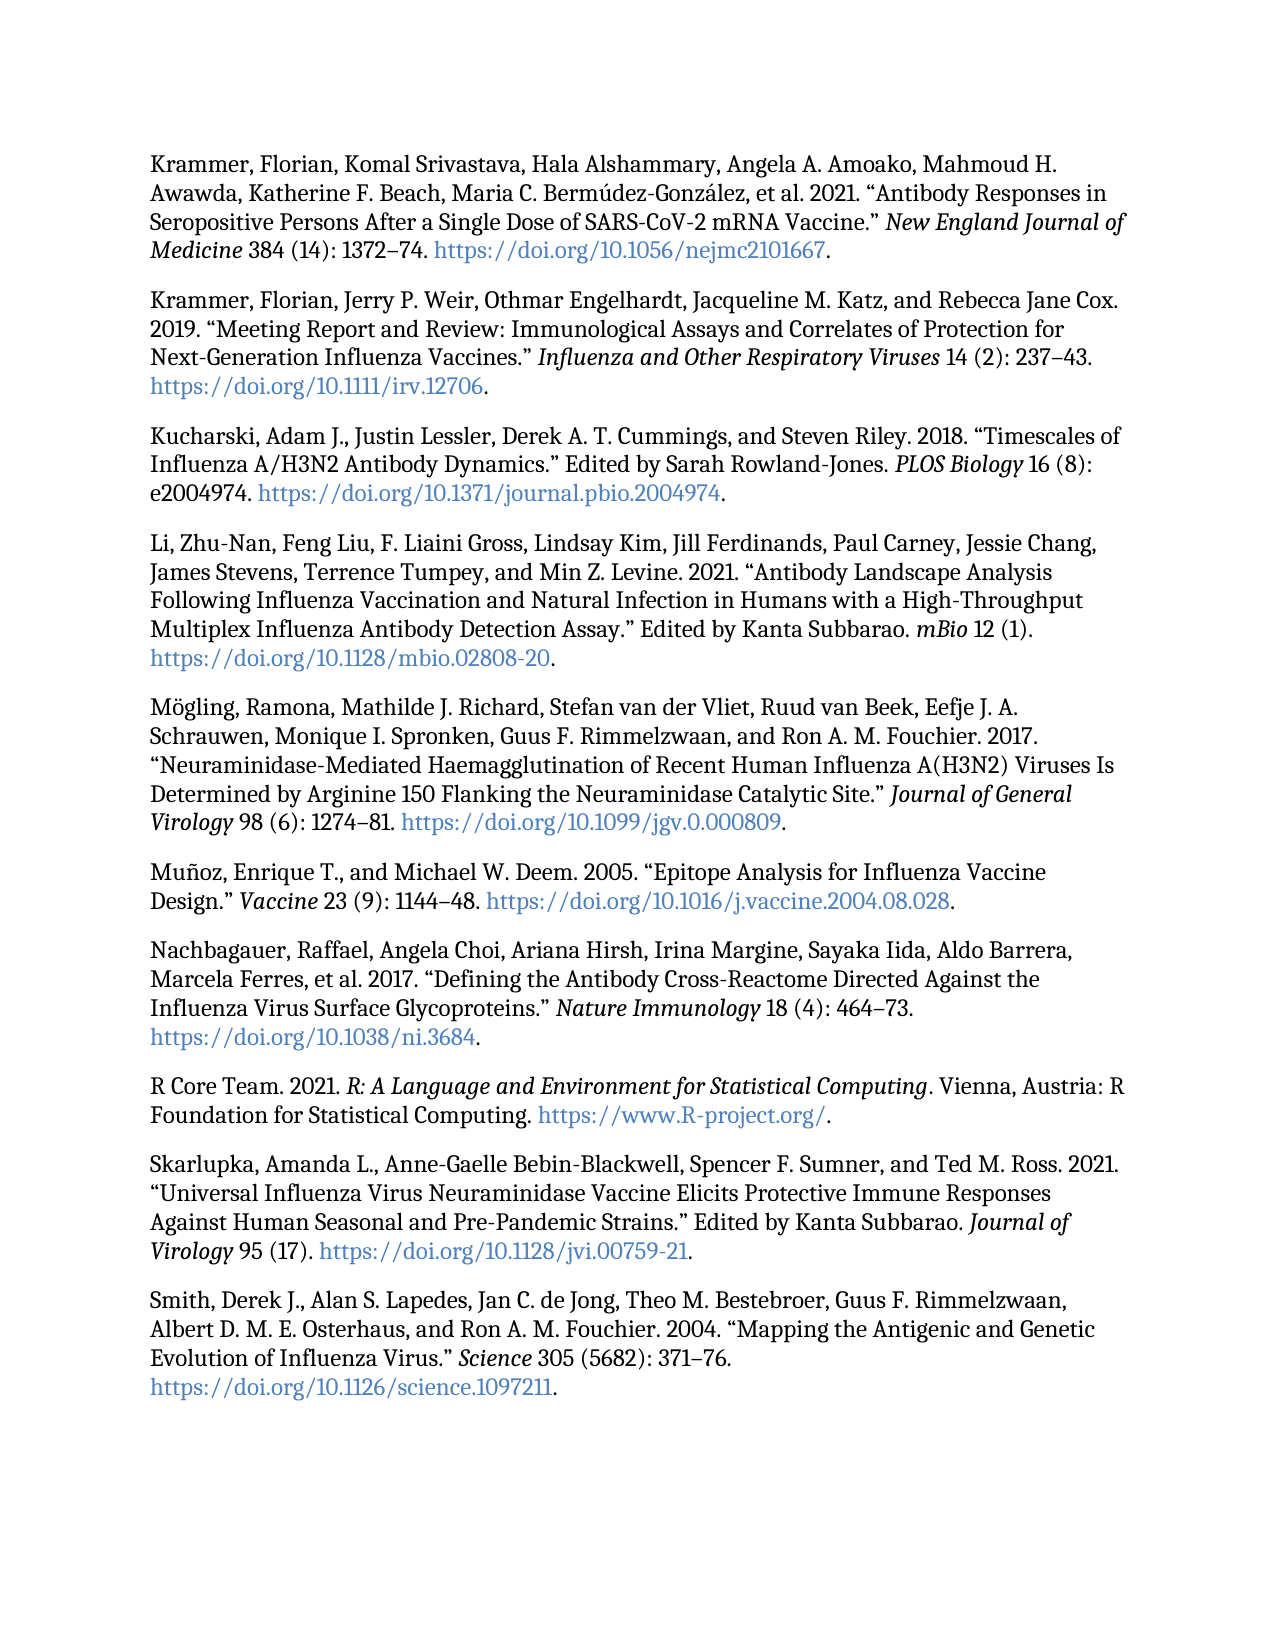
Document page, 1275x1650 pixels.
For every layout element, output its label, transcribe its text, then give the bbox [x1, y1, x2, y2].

text Krammer, Florian, Jerry P. Weir, Othmar Engelhardt, Jacqueline M. Katz, and Rebecca Jane Cox. 2019. “Meeting Report and Review: Immunological Assays and Correlates of Protection for Next-Generation Influenza Vaccines.” Influenza and Other Respiratory Viruses 14 (2): 237–43. https://doi.org/10.1111/irv.12706. [150, 286, 1125, 401]
text Li, Zhu-Nan, Feng Liu, F. Liaini Gross, Lindsay Kim, Jill Ferdinands, Paul Carney, Jessie Chang, James Stevens, Terrence Tumpey, and Min Z. Levine. 2021. “Antibody Landscape Analysis Following Influenza Vaccination and Natural Infection in Humans with a High-Throughput Multiplex Influenza Antibody Detection Assay.” Edited by Kanta Subbarao. mBio 12 (1). https://doi.org/10.1128/mbio.02808-20. [150, 529, 1125, 672]
text Mögling, Ramona, Mathilde J. Richard, Stefan van der Vliet, Ruud van Beek, Eefje J. A. Schrauwen, Monique I. Spronken, Guus F. Rimmelzwaan, and Ron A. M. Fouchier. 2017. “Neuraminidase-Mediated Haemagglutination of Recent Human Influenza A(H3N2) Viruses Is Determined by Arginine 150 Flanking the Neuraminidase Catalytic Site.” Journal of General Virology 98 (6): 1274–81. https://doi.org/10.1099/jgv.0.000809. [150, 693, 1125, 837]
text R Core Team. 2021. R: A Language and Environment for Statistical Computing. Vienna, Austria: R Foundation for Statistical Computing. https://www.R-project.org/. [150, 1072, 1125, 1129]
text Smith, Derek J., Alan S. Lapedes, Jan C. de Jong, Theo M. Bestebroer, Guus F. Rimmelzwaan, Albert D. M. E. Osterhaus, and Ron A. M. Fouchier. 2004. “Mapping the Antigenic and Genetic Evolution of Influenza Virus.” Science 305 (5682): 371–76. https://doi.org/10.1126/science.1097211. [150, 1286, 1125, 1401]
text Nachbagauer, Raffael, Angela Choi, Ariana Hirsh, Irina Margine, Sayaka Iida, Aldo Barrera, Marcela Ferres, et al. 2017. “Defining the Antibody Cross-Reactome Directed Against the Influenza Virus Surface Glycoproteins.” Nature Immunology 18 (4): 464–73. https://doi.org/10.1038/ni.3684. [150, 936, 1125, 1051]
text Muñoz, Enrique T., and Michael W. Deem. 2005. “Epitope Analysis for Influenza Vaccine Design.” Vaccine 23 (9): 1144–48. https://doi.org/10.1016/j.vaccine.2004.08.028. [150, 858, 1125, 915]
text Krammer, Florian, Komal Srivastava, Hala Alshammary, Angela A. Amoako, Mahmoud H. Awawda, Katherine F. Beach, Maria C. Bermúdez-González, et al. 2021. “Antibody Responses in Seropositive Persons After a Single Dose of SARS-CoV-2 mRNA Vaccine.” New England Journal of Medicine 384 (14): 1372–74. https://doi.org/10.1056/nejmc2101667. [150, 150, 1125, 265]
text Skarlupka, Amanda L., Anne-Gaelle Bebin-Blackwell, Spencer F. Sumner, and Ted M. Ross. 2021. “Universal Influenza Virus Neuraminidase Vaccine Elicits Protective Immune Responses Against Human Seasonal and Pre-Pandemic Strains.” Edited by Kanta Subbarao. Journal of Virology 95 (17). https://doi.org/10.1128/jvi.00759-21. [150, 1150, 1125, 1265]
text Kucharski, Adam J., Justin Lessler, Derek A. T. Cummings, and Steven Riley. 2018. “Timescales of Influenza A/H3N2 Antibody Dynamics.” Edited by Sarah Rowland-Jones. PLOS Biology 16 (8): e2004974. https://doi.org/10.1371/journal.pbio.2004974. [150, 422, 1125, 508]
